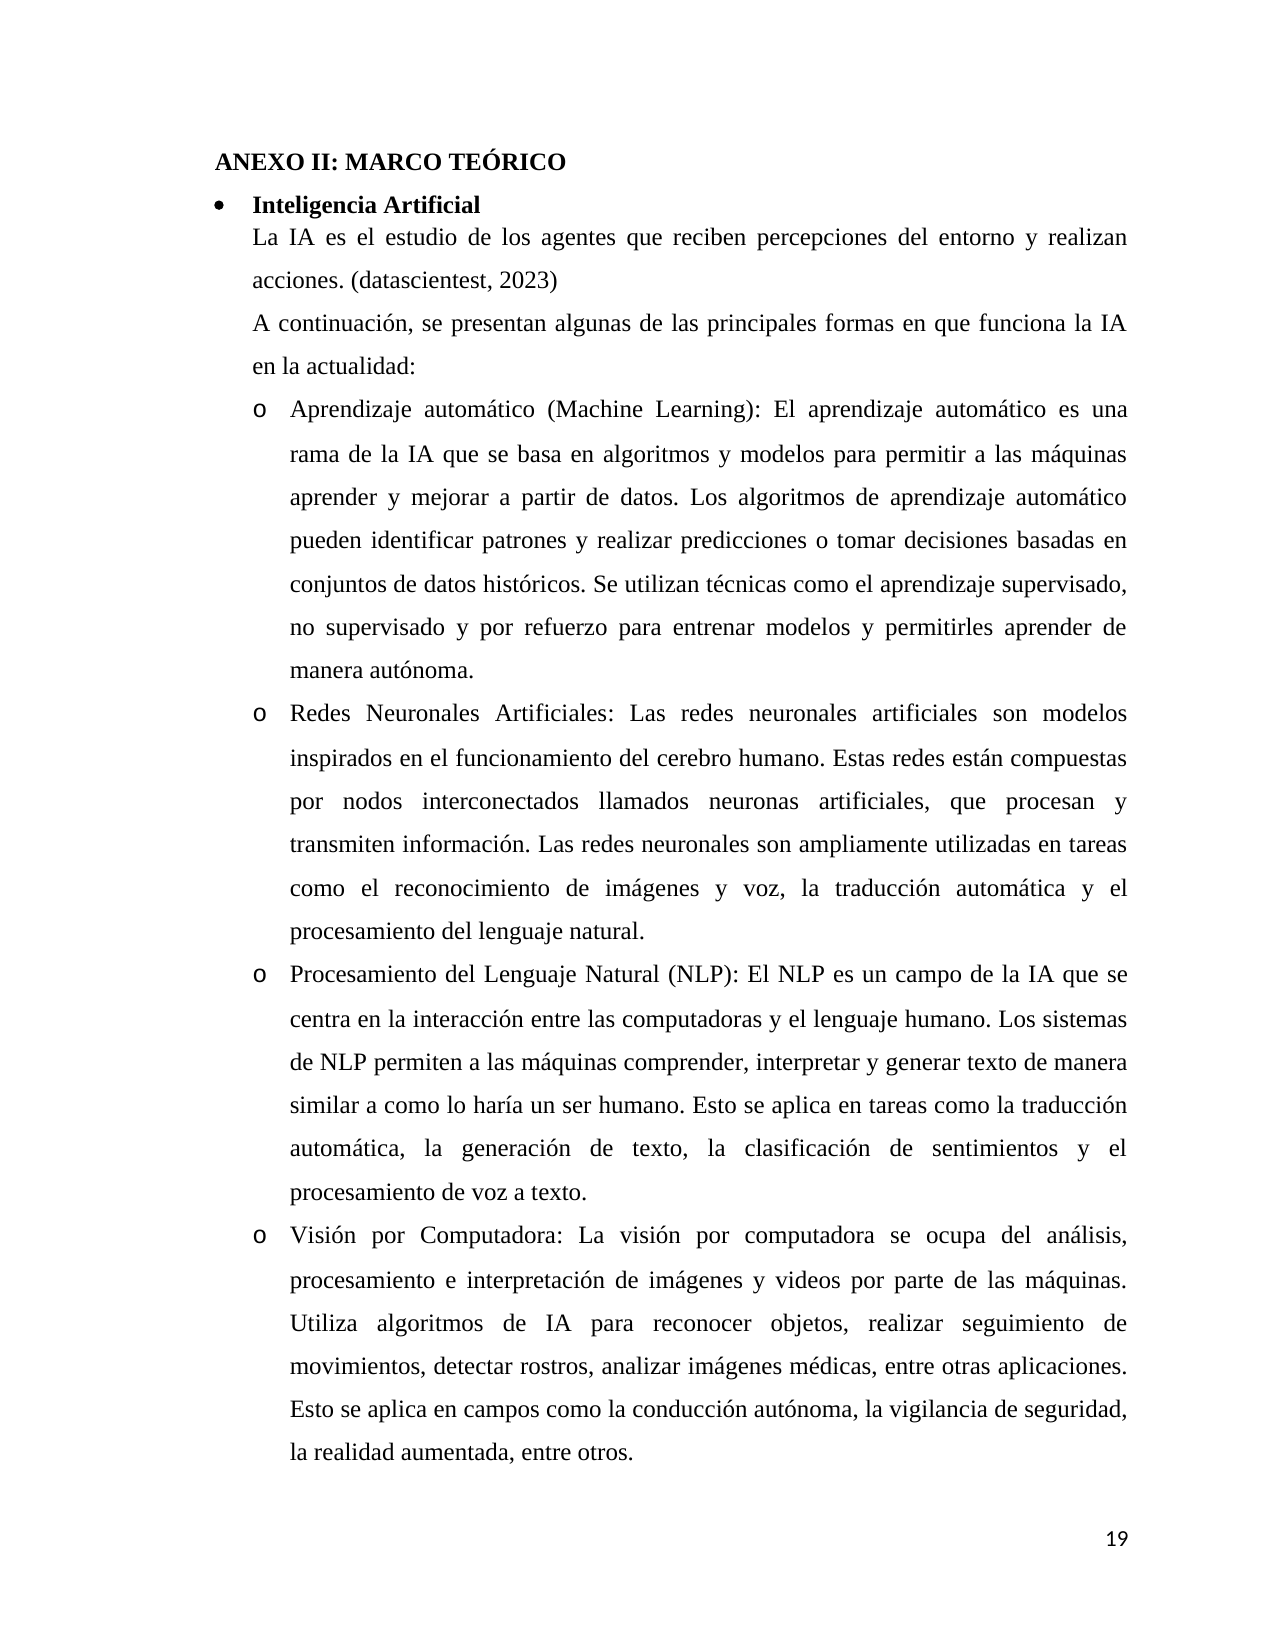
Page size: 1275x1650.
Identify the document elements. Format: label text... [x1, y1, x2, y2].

list Aprendizaje automático (Machine Learning): El aprendizaje automático es una rama de la IA que se basa en algoritmos y modelos para permitir a las máquinas aprender y mejorar a partir de datos. Los algoritmos de aprendizaje automático pueden identificar patrones y realizar predicciones o tomar decisiones basadas en conjuntos de datos históricos. Se utilizan técnicas como el aprendizaje supervisado, no supervisado y por refuerzo para entrenar modelos y permitirles aprender de manera autónoma. [252, 394, 1128, 684]
list Redes Neuronales Artificiales: Las redes neuronales artificiales son modelos inspirados en el funcionamiento del cerebro humano. Estas redes están compuestas por nodos interconectados llamados neuronas artificiales, que procesan y transmiten información. Las redes neuronales son ampliamente utilizadas en tareas como el reconocimiento de imágenes y voz, la traducción automática y el procesamiento del lenguaje natural. [252, 698, 1128, 944]
subtitle Inteligencia Artificial [214, 191, 1128, 219]
subtitle ANEXO II: MARCO TEÓRICO [214, 147, 1128, 176]
list Procesamiento del Lenguaje Natural (NLP): El NLP es un campo de la IA que se centra en la interacción entre las computadoras y el lenguaje humano. Los sistemas de NLP permiten a las máquinas comprender, interpretar y generar texto de manera similar a como lo haría un ser humano. Esto se aplica en tareas como la traducción automática, la generación de texto, la clasificación de sentimientos y el procesamiento de voz a texto. [252, 959, 1128, 1205]
list Visión por Computadora: La visión por computadora se ocupa del análisis, procesamiento e interpretación de imágenes y videos por parte de las máquinas. Utiliza algoritmos de IA para reconocer objetos, realizar seguimiento de movimientos, detectar rostros, analizar imágenes médicas, entre otras aplicaciones. Esto se aplica en campos como la conducción autónoma, la vigilancia de seguridad, la realidad aumentada, entre otros. [252, 1220, 1128, 1466]
list A continuación, se presentan algunas de las principales formas en que funciona la IA en la actualidad: [252, 308, 1128, 380]
list La IA es el estudio de los agentes que reciben percepciones del entorno y realizan acciones. [252, 222, 1128, 293]
